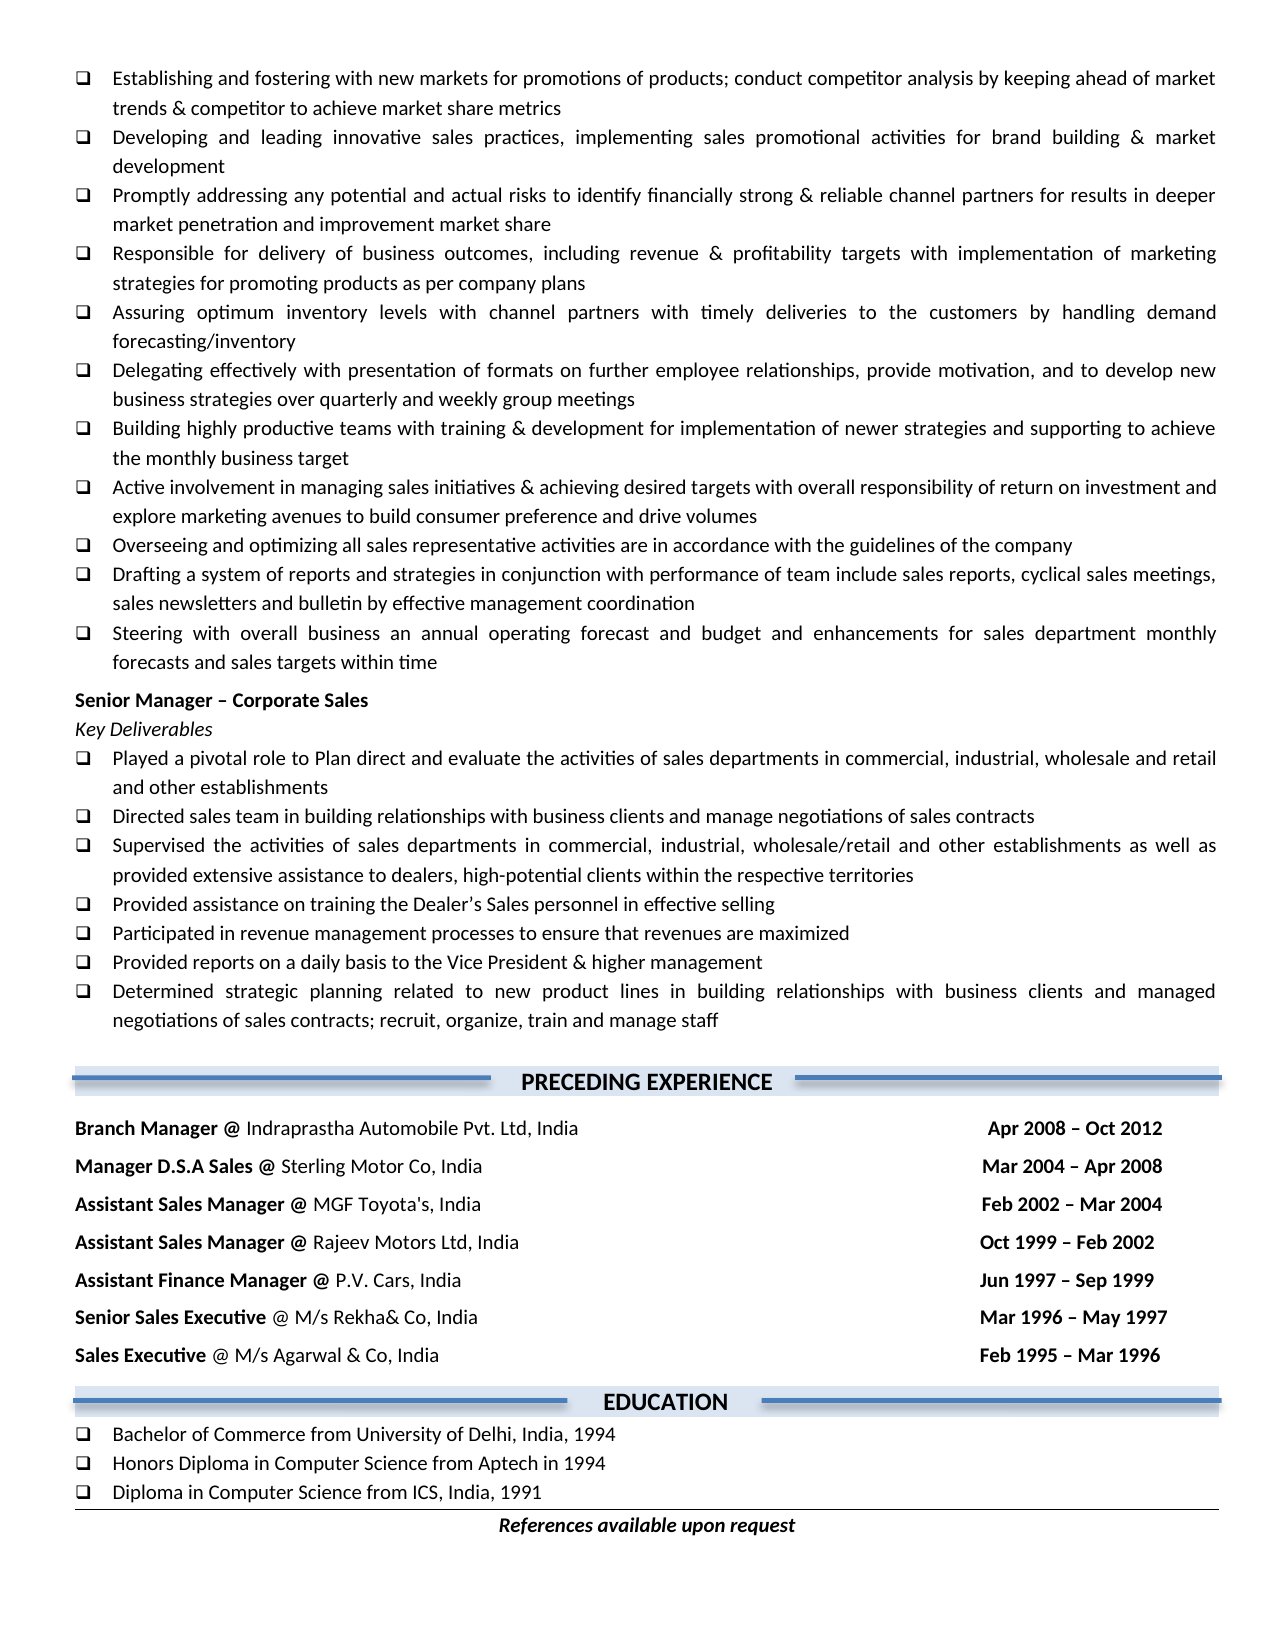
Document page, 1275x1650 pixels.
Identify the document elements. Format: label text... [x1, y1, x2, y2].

list Delegating effectively with presentation of formats on further employee relationships, provide motivation, and to develop new business strategies over quarterly and weekly group meetings [75, 357, 1219, 412]
text Key Deliverables [75, 716, 1219, 741]
list Provided assistance on training the Dealer’s Sales personnel in effective selling [75, 891, 1219, 916]
list Assuring optimum inventory levels with channel partners with timely deliveries to the customers by handling demand forecasting/inventory [75, 299, 1219, 353]
text Assistant Sales Manager @ MGF Toyota's, India Feb 2002 – Mar 2004 [75, 1191, 1219, 1217]
list Participated in revenue management processes to ensure that revenues are maximized [75, 920, 1219, 946]
text Sales Executive @ M/s Agarwal & Co, India Feb 1995 – Mar 1996 [75, 1342, 1219, 1368]
list Developing and leading innovative sales practices, implementing sales promotional activities for brand building & market development [75, 124, 1219, 178]
text Manager D.S.A Sales @ Sterling Motor Co, India Mar 2004 – Apr 2008 [75, 1153, 1219, 1179]
list Directed sales team in building relationships with business clients and manage negotiations of sales contracts [75, 803, 1219, 829]
list Active involvement in managing sales initiatives & achieving desired targets with overall responsibility of return on investment and explore marketing avenues to build consumer preference and drive volumes [75, 474, 1219, 528]
text Assistant Finance Manager @ P.V. Cars, India Jun 1997 – Sep 1999 [75, 1267, 1219, 1292]
text Assistant Sales Manager @ Rajeev Motors Ltd, India Oct 1999 – Feb 2002 [75, 1229, 1219, 1254]
text Branch Manager @ Indraprastha Automobile Pvt. Ltd, India Apr 2008 – Oct 2012 [75, 1116, 1219, 1141]
list Promptly addressing any potential and actual risks to identify financially strong & reliable channel partners for results in deeper market penetration and improvement market share [75, 182, 1219, 237]
list Overseeing and optimizing all sales representative activities are in accordance with the guidelines of the company [75, 532, 1219, 558]
list Responsible for delivery of business outcomes, including revenue & profitability targets with implementation of marketing strategies for promoting products as per company plans [75, 241, 1219, 295]
text EDUCATION [75, 1386, 1219, 1417]
list Provided reports on a daily basis to the Vice President & higher management [75, 949, 1219, 975]
list Steering with overall business an annual operating forecast and budget and enhancements for sales department monthly forecasts and sales targets within time [75, 620, 1219, 674]
list Building highly productive teams with training & development for implementation of newer strategies and supporting to achieve the monthly business target [75, 416, 1219, 470]
list Diploma in Computer Science from ICS, India, 1991 [75, 1479, 1219, 1505]
list Honors Diploma in Computer Science from Aptech in 1994 [75, 1450, 1219, 1476]
list Drafting a system of reports and strategies in conjunction with performance of team include sales reports, cyclical sales meetings, sales newsletters and bulletin by effective management coordination [75, 561, 1219, 616]
list Bachelor of Commerce from University of Delhi, India, 1994 [75, 1421, 1219, 1447]
text Senior Sales Executive @ M/s Rekha& Co, India Mar 1996 – May 1997 [75, 1304, 1219, 1330]
list Played a pivotal role to Plan direct and evaluate the activities of sales departments in commercial, industrial, wholesale and retail and other establishments [75, 745, 1219, 800]
list Establishing and fostering with new markets for promotions of products; conduct competitor analysis by keeping ahead of market trends & competitor to achieve market share metrics [75, 66, 1219, 120]
text Senior Manager – Corporate Sales [75, 687, 1219, 712]
text PrecEding Experience [75, 1066, 1219, 1096]
text References available upon request [75, 1510, 1219, 1537]
list Supervised the activities of sales departments in commercial, industrial, wholesale/retail and other establishments as well as provided extensive assistance to dealers, high-potential clients within the respective territories [75, 833, 1219, 887]
list Determined strategic planning related to new product lines in building relationships with business clients and managed negotiations of sales contracts; recruit, organize, train and manage staff [75, 978, 1219, 1033]
